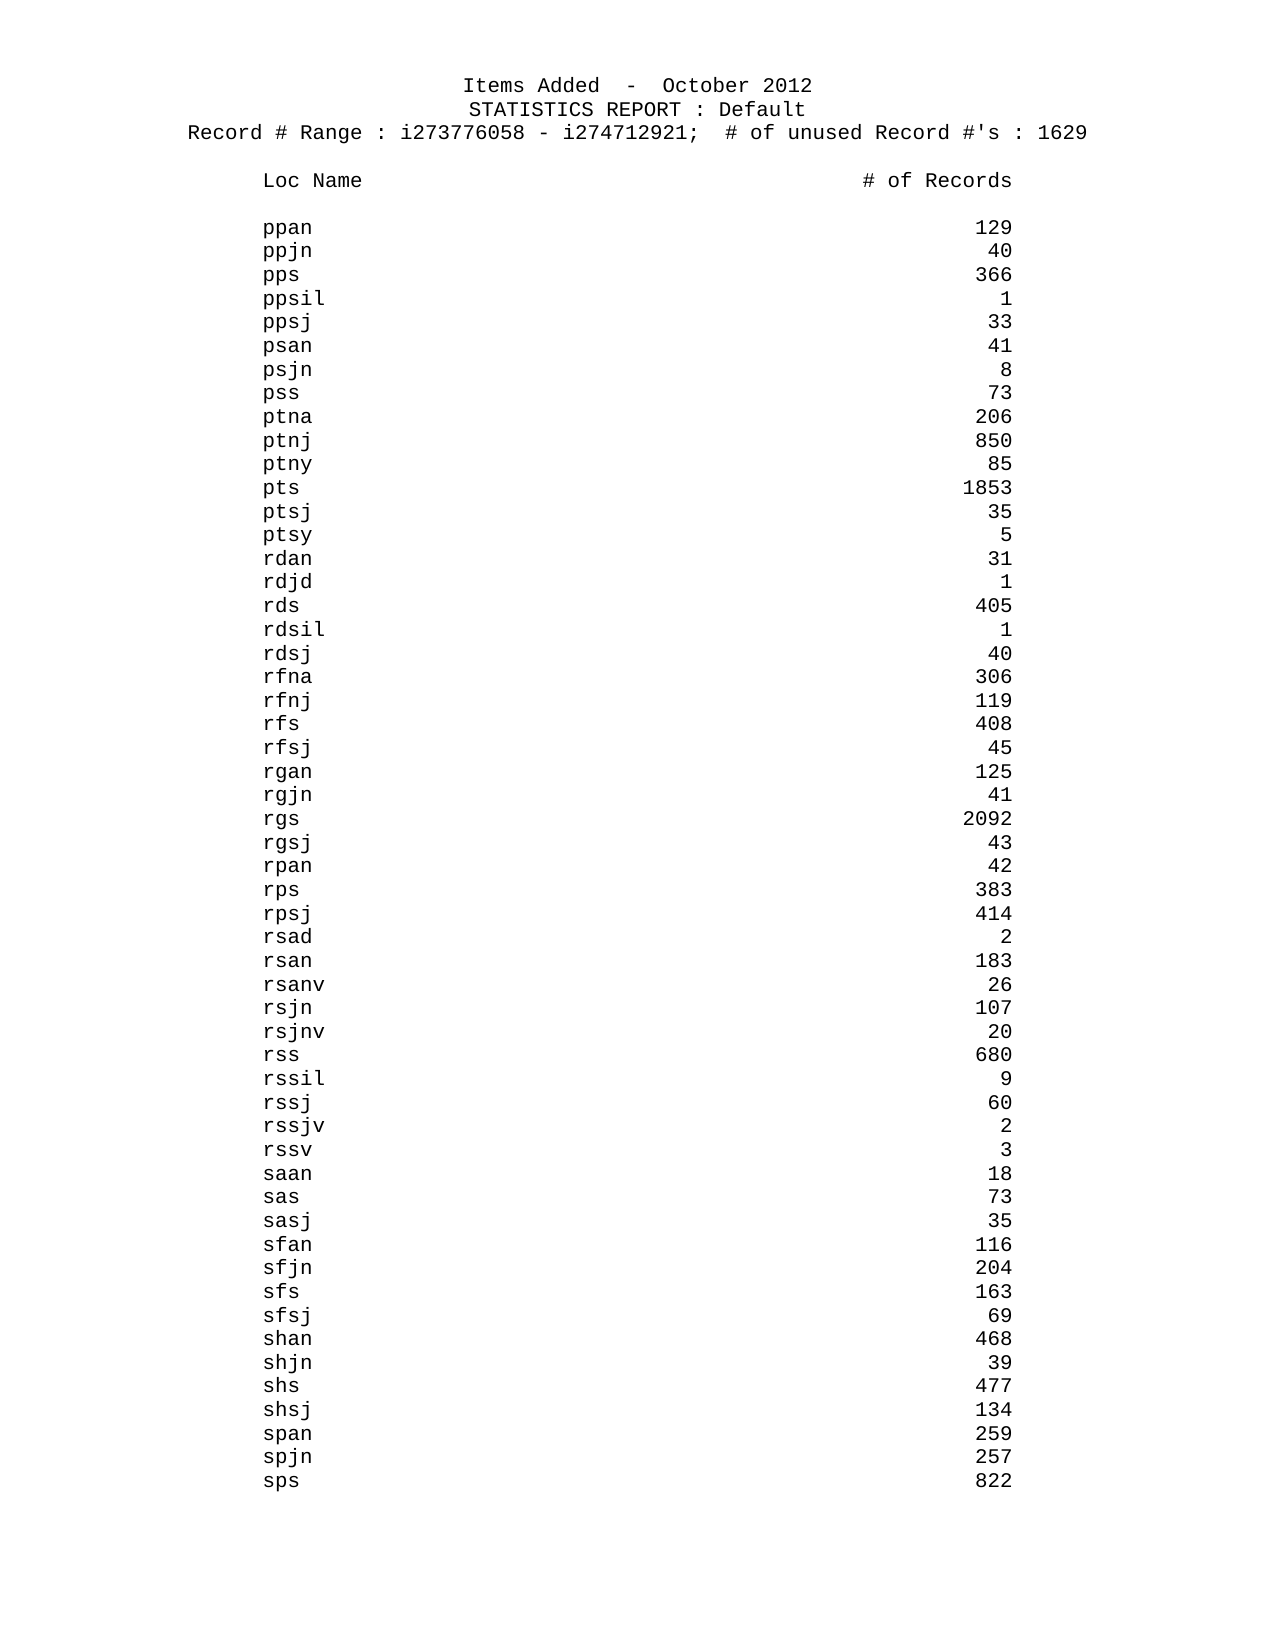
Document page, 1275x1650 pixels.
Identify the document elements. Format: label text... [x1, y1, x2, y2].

text sfan 116 [75, 1234, 1200, 1257]
text rfsj 45 [75, 737, 1200, 761]
text sasj 35 [75, 1210, 1200, 1234]
text rps 383 [75, 879, 1200, 903]
text sfsj 69 [75, 1304, 1200, 1328]
text ppan 129 [75, 217, 1200, 241]
text shs 477 [75, 1376, 1200, 1399]
text ptnj 850 [75, 430, 1200, 453]
text rgs 2092 [75, 808, 1200, 832]
text pts 1853 [75, 477, 1200, 501]
text ptny 85 [75, 453, 1200, 477]
text ptna 206 [75, 406, 1200, 430]
text rpan 42 [75, 855, 1200, 879]
text sas 73 [75, 1186, 1200, 1210]
text ptsy 5 [75, 524, 1200, 548]
text rds 405 [75, 595, 1200, 619]
text rssj 60 [75, 1092, 1200, 1115]
text ptsj 35 [75, 501, 1200, 524]
text sfs 163 [75, 1281, 1200, 1304]
text rdsil 1 [75, 619, 1200, 642]
text rgsj 43 [75, 832, 1200, 855]
text shan 468 [75, 1328, 1200, 1352]
text rdan 31 [75, 548, 1200, 572]
text rfnj 119 [75, 690, 1200, 713]
text rssjv 2 [75, 1115, 1200, 1139]
text ppsil 1 [75, 288, 1200, 311]
text ppjn 40 [75, 241, 1200, 264]
text rssv 3 [75, 1139, 1200, 1163]
text rdsj 40 [75, 642, 1200, 666]
text rpsj 414 [75, 903, 1200, 926]
text rfna 306 [75, 666, 1200, 690]
text rsanv 26 [75, 973, 1200, 997]
text rsad 2 [75, 926, 1200, 950]
text pps 366 [75, 264, 1200, 288]
text rdjd 1 [75, 572, 1200, 595]
text rsjn 107 [75, 997, 1200, 1021]
text ppsj 33 [75, 311, 1200, 335]
text Items Added - October 2012 [75, 75, 1200, 99]
text shsj 134 [75, 1399, 1200, 1423]
text spjn 257 [75, 1446, 1200, 1470]
text rss 680 [75, 1044, 1200, 1068]
text rgjn 41 [75, 784, 1200, 808]
text rssil 9 [75, 1068, 1200, 1092]
text rsan 183 [75, 950, 1200, 973]
text Record # Range : i273776058 - i274712921; # of unused Record #'s : 1629 [75, 122, 1200, 146]
text shjn 39 [75, 1352, 1200, 1376]
text sfjn 204 [75, 1257, 1200, 1281]
text rsjnv 20 [75, 1021, 1200, 1044]
text Loc Name # of Records [75, 169, 1200, 193]
text pss 73 [75, 382, 1200, 406]
text psjn 8 [75, 359, 1200, 382]
text rgan 125 [75, 761, 1200, 784]
text psan 41 [75, 335, 1200, 359]
text sps 822 [75, 1470, 1200, 1494]
text span 259 [75, 1423, 1200, 1446]
text saan 18 [75, 1163, 1200, 1186]
text rfs 408 [75, 713, 1200, 737]
text STATISTICS REPORT : Default [75, 99, 1200, 122]
